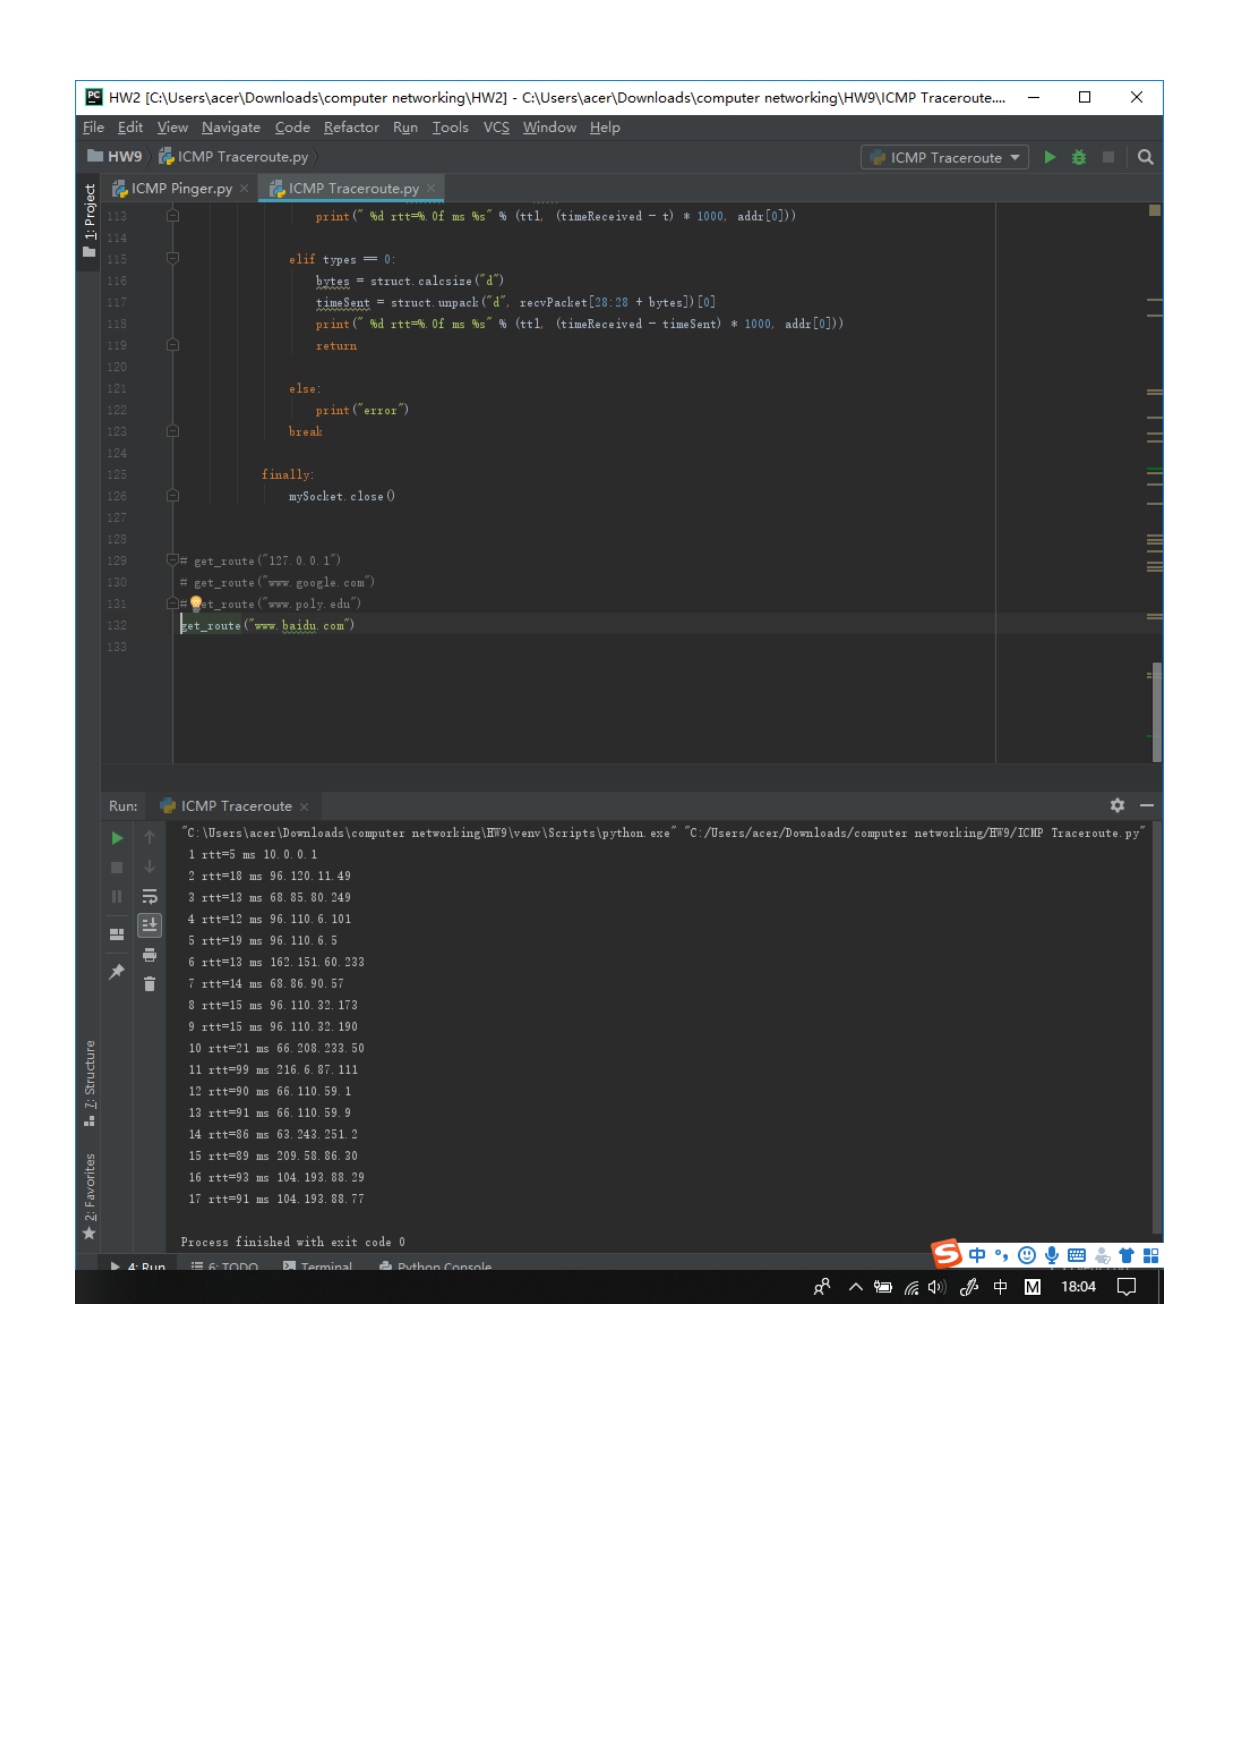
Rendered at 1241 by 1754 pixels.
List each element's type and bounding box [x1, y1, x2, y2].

picture [75, 80, 1164, 1304]
